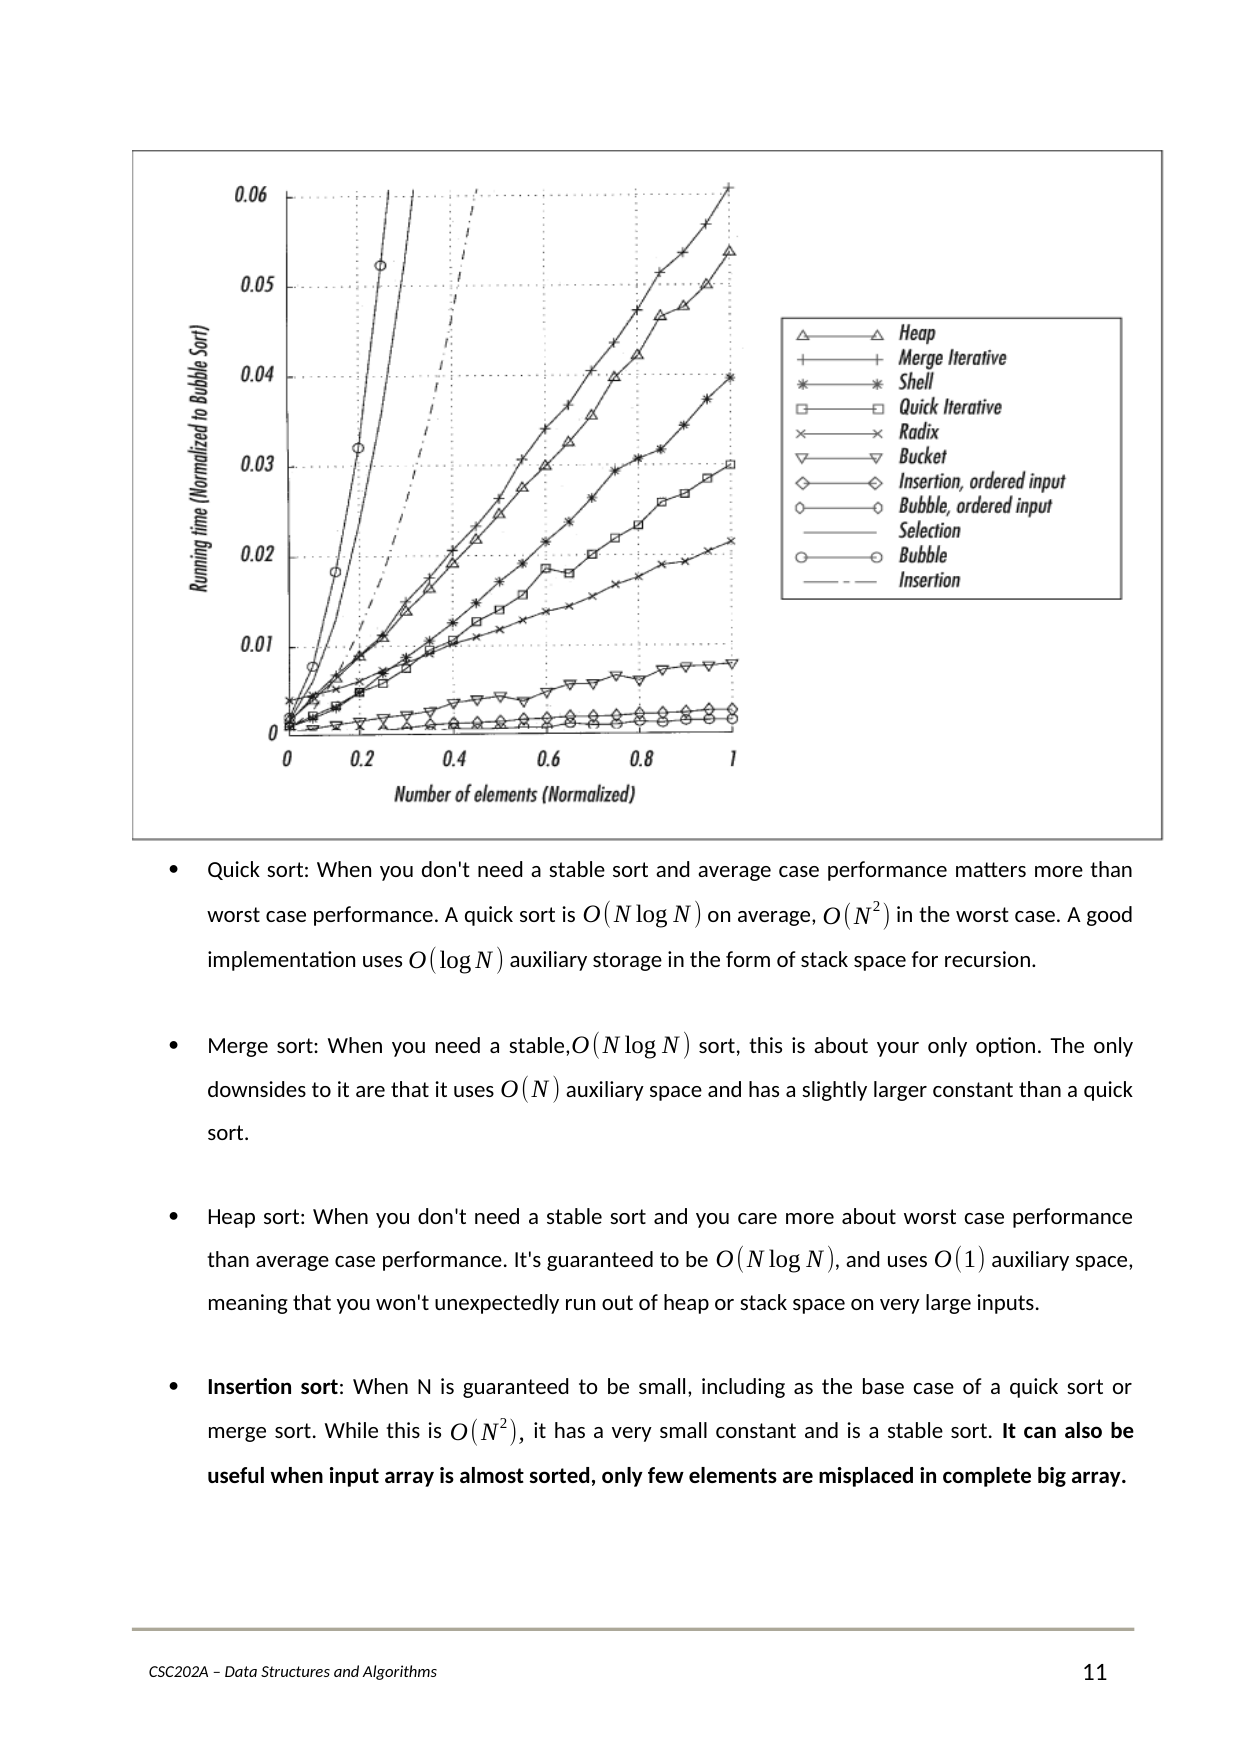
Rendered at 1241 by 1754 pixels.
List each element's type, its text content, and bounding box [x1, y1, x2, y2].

list Insertion sort: When N is guaranteed to be small, including as the base case of a quick sort or merge sort. While this is it has a very small constant and is a stable sort. It can also be useful when input array is almost sorted, only few elements are misplaced in complete big array. [169, 1372, 1134, 1489]
list Merge sort: When you need a stable, sort, this is about your only option. The only downsides to it are that it uses auxiliary space and has a slightly larger constant than a quick sort. [169, 1030, 1134, 1146]
list Heap sort: When you don't need a stable sort and you care more about worst case performance than average case performance. It's guaranteed to be , and uses auxiliary space, meaning that you won't unexpectedly run out of heap or stack space on very large inputs. [169, 1202, 1134, 1316]
list Quick sort: When you don't need a stable sort and average case performance matters more than worst case performance. A quick sort is on average, in the worst case. A good implementation uses auxiliary storage in the form of stack space for recursion. [169, 856, 1134, 974]
picture [132, 150, 1164, 842]
